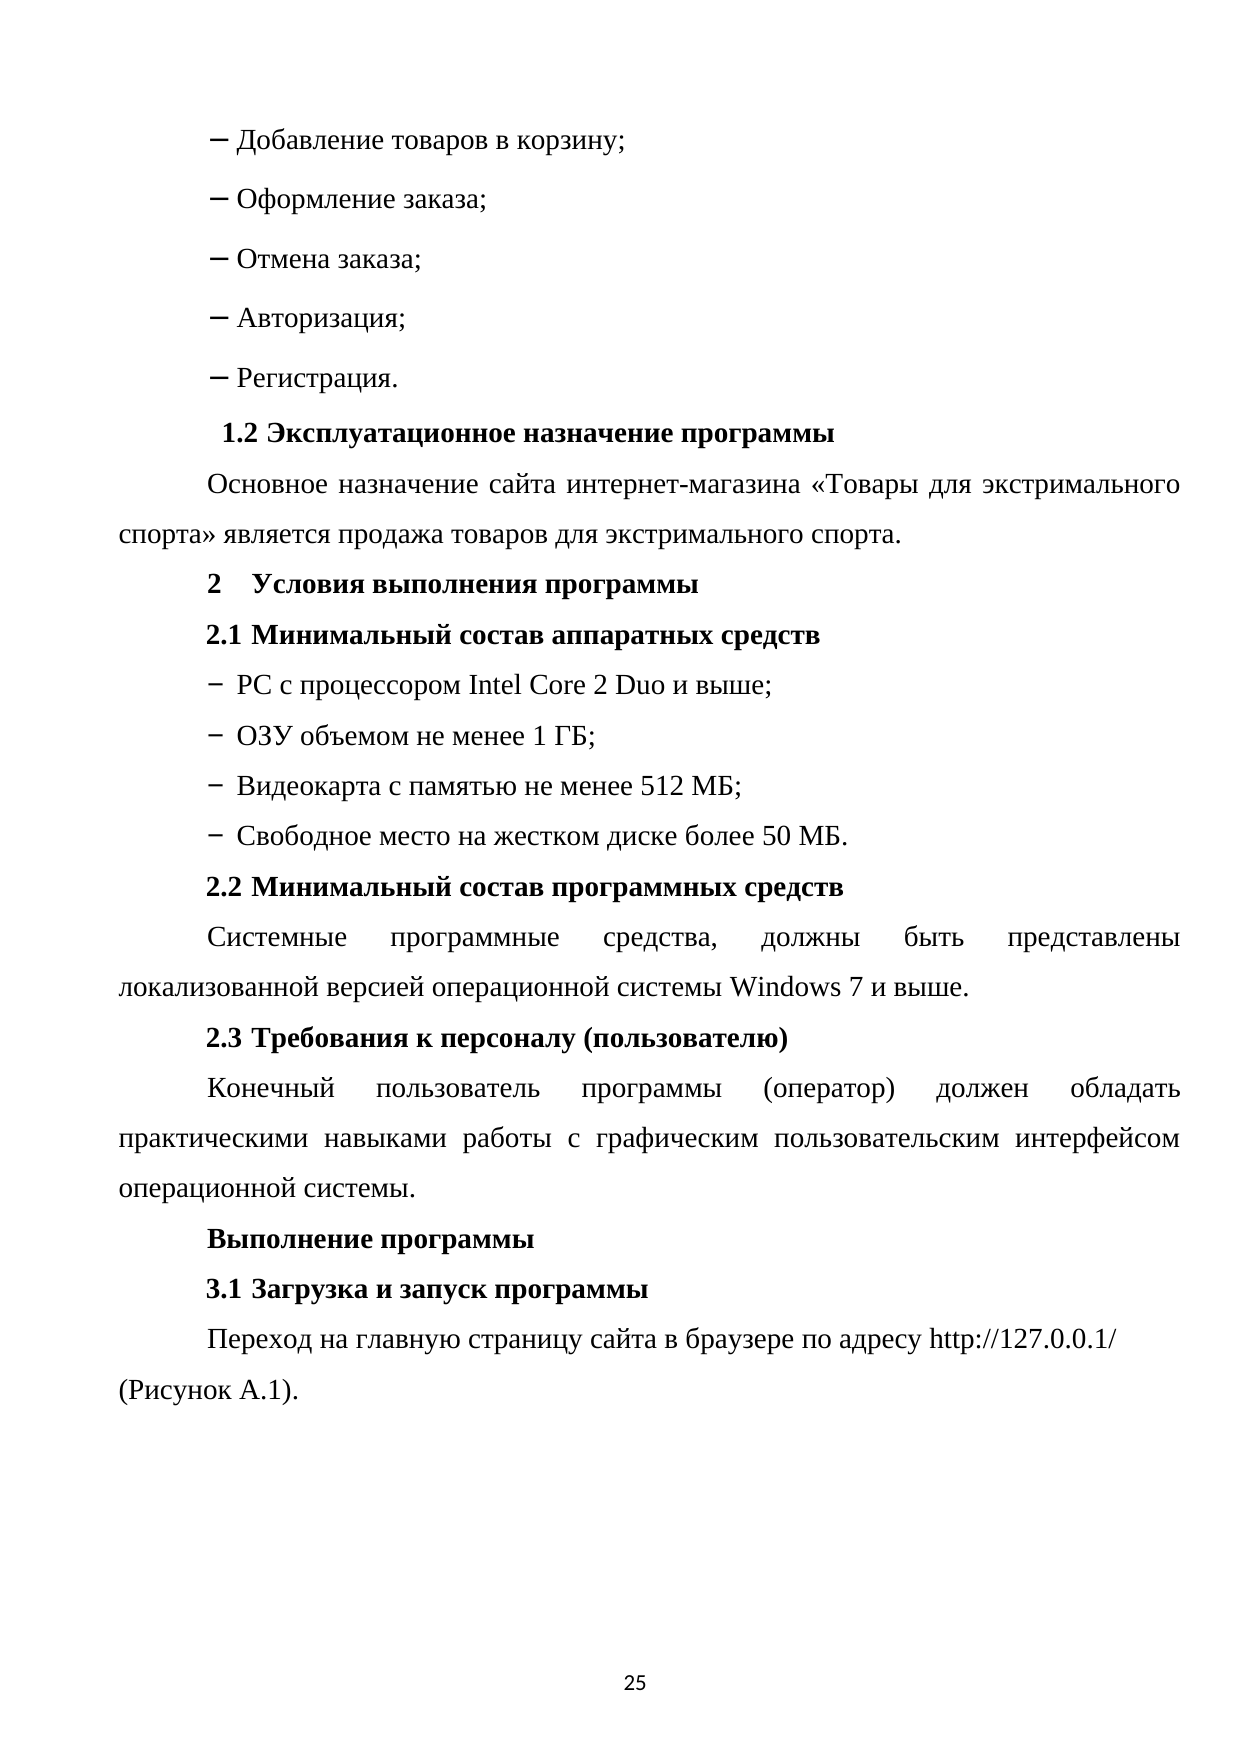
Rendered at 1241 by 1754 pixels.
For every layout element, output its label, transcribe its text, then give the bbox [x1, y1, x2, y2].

list Добавление товаров в корзину; [148, 118, 1181, 158]
text Переход на главную страницу сайта в браузере по адресу http://127.0.0.1/ (Рисунок А.1). [118, 1322, 1181, 1405]
text Системные программные средства, должны быть представлены локализованной версией операционной системы Windows 7 и выше. [118, 919, 1181, 1003]
list Авторизация; [148, 297, 1181, 336]
list Регистрация. [148, 356, 1181, 396]
list Минимальный состав аппаратных средств [206, 617, 1181, 650]
list Эксплуатационное назначение программы [221, 416, 1181, 449]
text Конечный пользователь программы (оператор) должен обладать практическими навыками работы с графическим пользовательским интерфейсом операционной системы. [118, 1070, 1181, 1204]
list PC с процессором Intel Core 2 Duo и выше; [148, 667, 1181, 701]
list Требования к персоналу (пользователю) [206, 1020, 1181, 1053]
list Отмена заказа; [148, 237, 1181, 277]
list Видеокарта с памятью не менее 512 МБ; [148, 768, 1181, 802]
list ОЗУ объемом не менее 1 ГБ; [148, 717, 1181, 751]
text Основное назначение сайта интернет-магазина «Товары для экстримального спорта» является продажа товаров для экстримального спорта. [118, 466, 1181, 550]
list Минимальный состав программных средств [206, 869, 1181, 902]
list Загрузка и запуск программы [206, 1271, 1181, 1305]
list Оформление заказа; [148, 178, 1181, 217]
text Выполнение программы [207, 1221, 1181, 1254]
list Свободное место на жестком диске более 50 МБ. [148, 818, 1181, 852]
list Условия выполнения программы [207, 566, 1181, 600]
